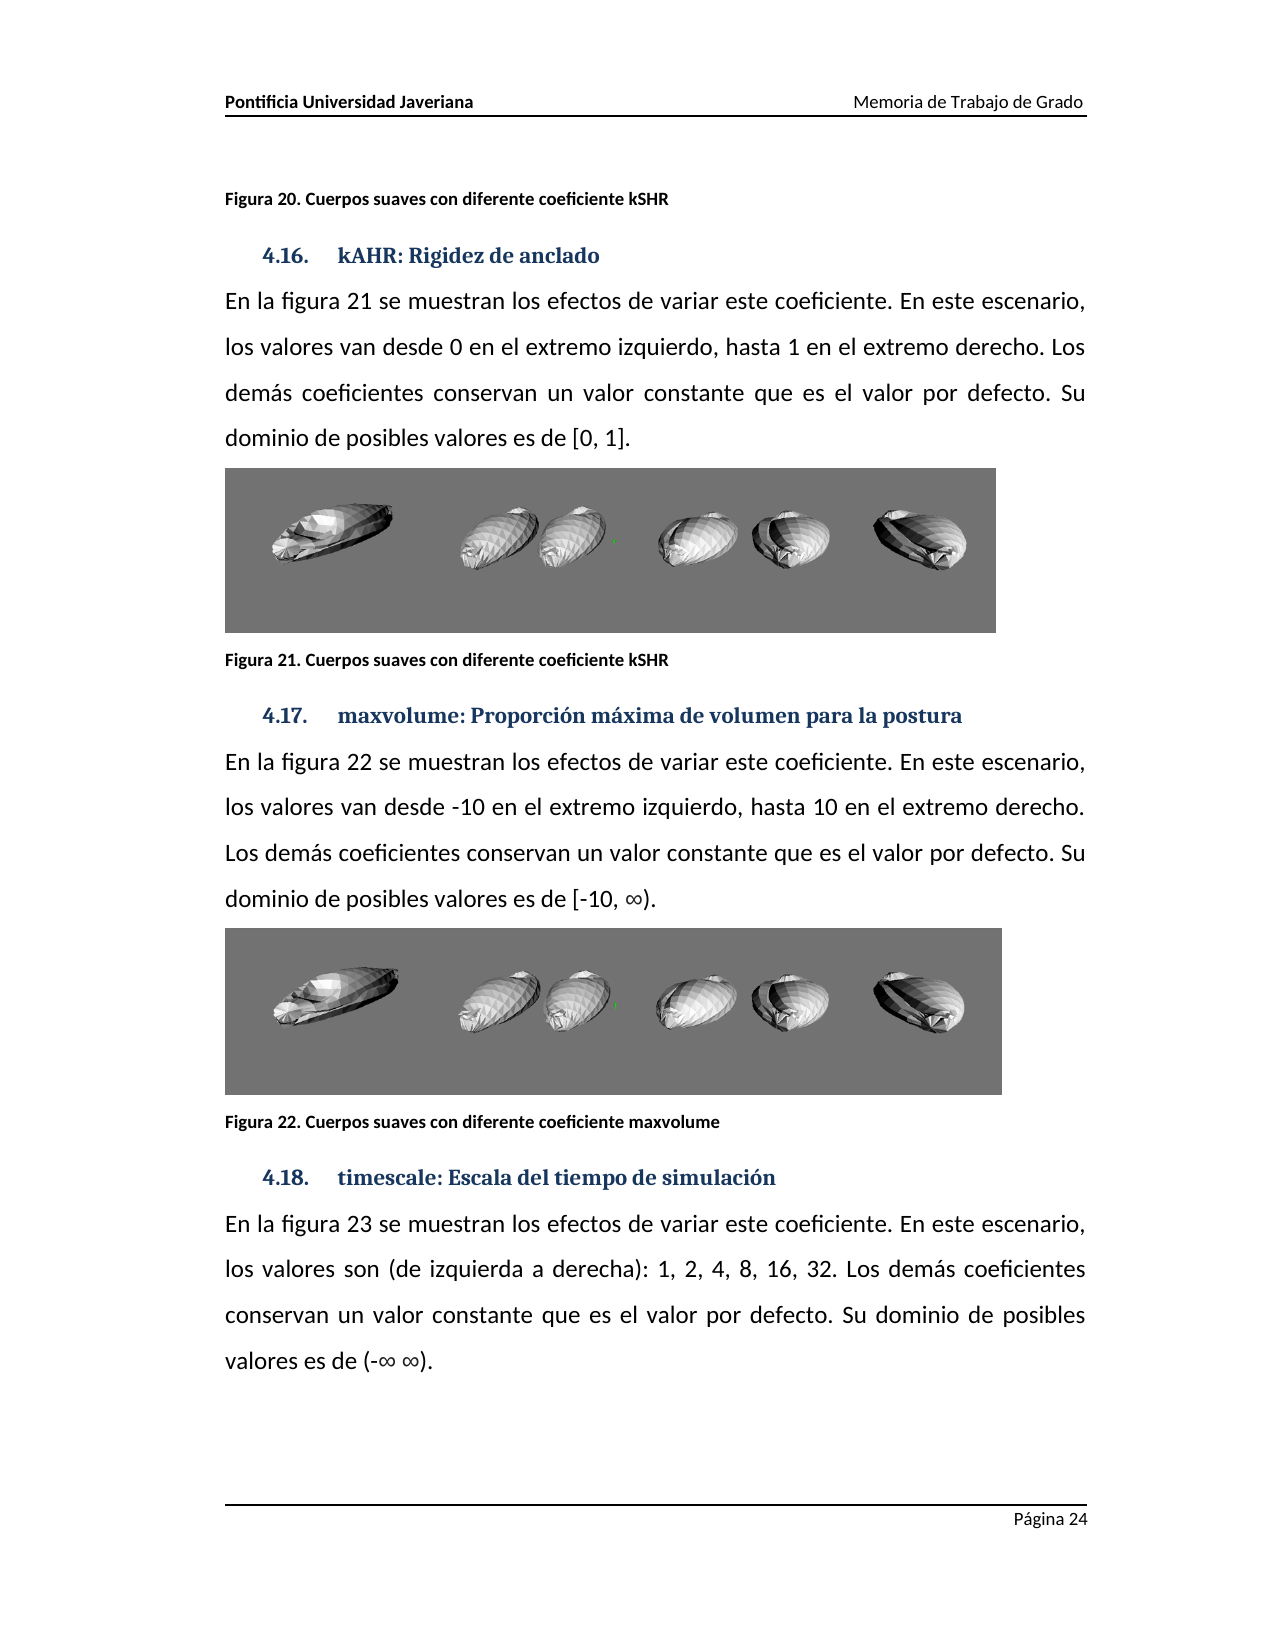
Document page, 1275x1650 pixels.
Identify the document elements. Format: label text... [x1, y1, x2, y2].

text Figura 20. Cuerpos suaves con diferente coeficiente kSHR [225, 187, 1087, 210]
text Figura 21. Cuerpos suaves con diferente coeficiente kSHR [225, 648, 1087, 671]
picture [225, 928, 1002, 1095]
picture [225, 468, 996, 633]
text En la figura 21 se muestran los efectos de variar este coeficiente. En este escenario, los valores van desde 0 en el extremo izquierdo, hasta 1 en el extremo derecho. Los demás coeficientes conservan un valor constante que es el valor por defecto. Su dominio de posibles valores es de [0, 1]. [225, 285, 1087, 453]
text En la figura 22 se muestran los efectos de variar este coeficiente. En este escenario, los valores van desde -10 en el extremo izquierdo, hasta 10 en el extremo derecho. Los demás coeficientes conservan un valor constante que es el valor por defecto. Su dominio de posibles valores es de [-10, ∞). [225, 746, 1087, 913]
subtitle timescale: Escala del tiempo de simulación [262, 1165, 1087, 1191]
text En la figura 23 se muestran los efectos de variar este coeficiente. En este escenario, los valores son (de izquierda a derecha): 1, 2, 4, 8, 16, 32. Los demás coeficientes conservan un valor constante que es el valor por defecto. Su dominio de posibles valores es de (-∞ ∞). [225, 1208, 1087, 1376]
subtitle kAHR: Rigidez de anclado [262, 243, 1087, 269]
subtitle maxvolume: Proporción máxima de volumen para la postura [262, 703, 1087, 729]
text Figura 22. Cuerpos suaves con diferente coeficiente maxvolume [225, 1110, 1087, 1133]
